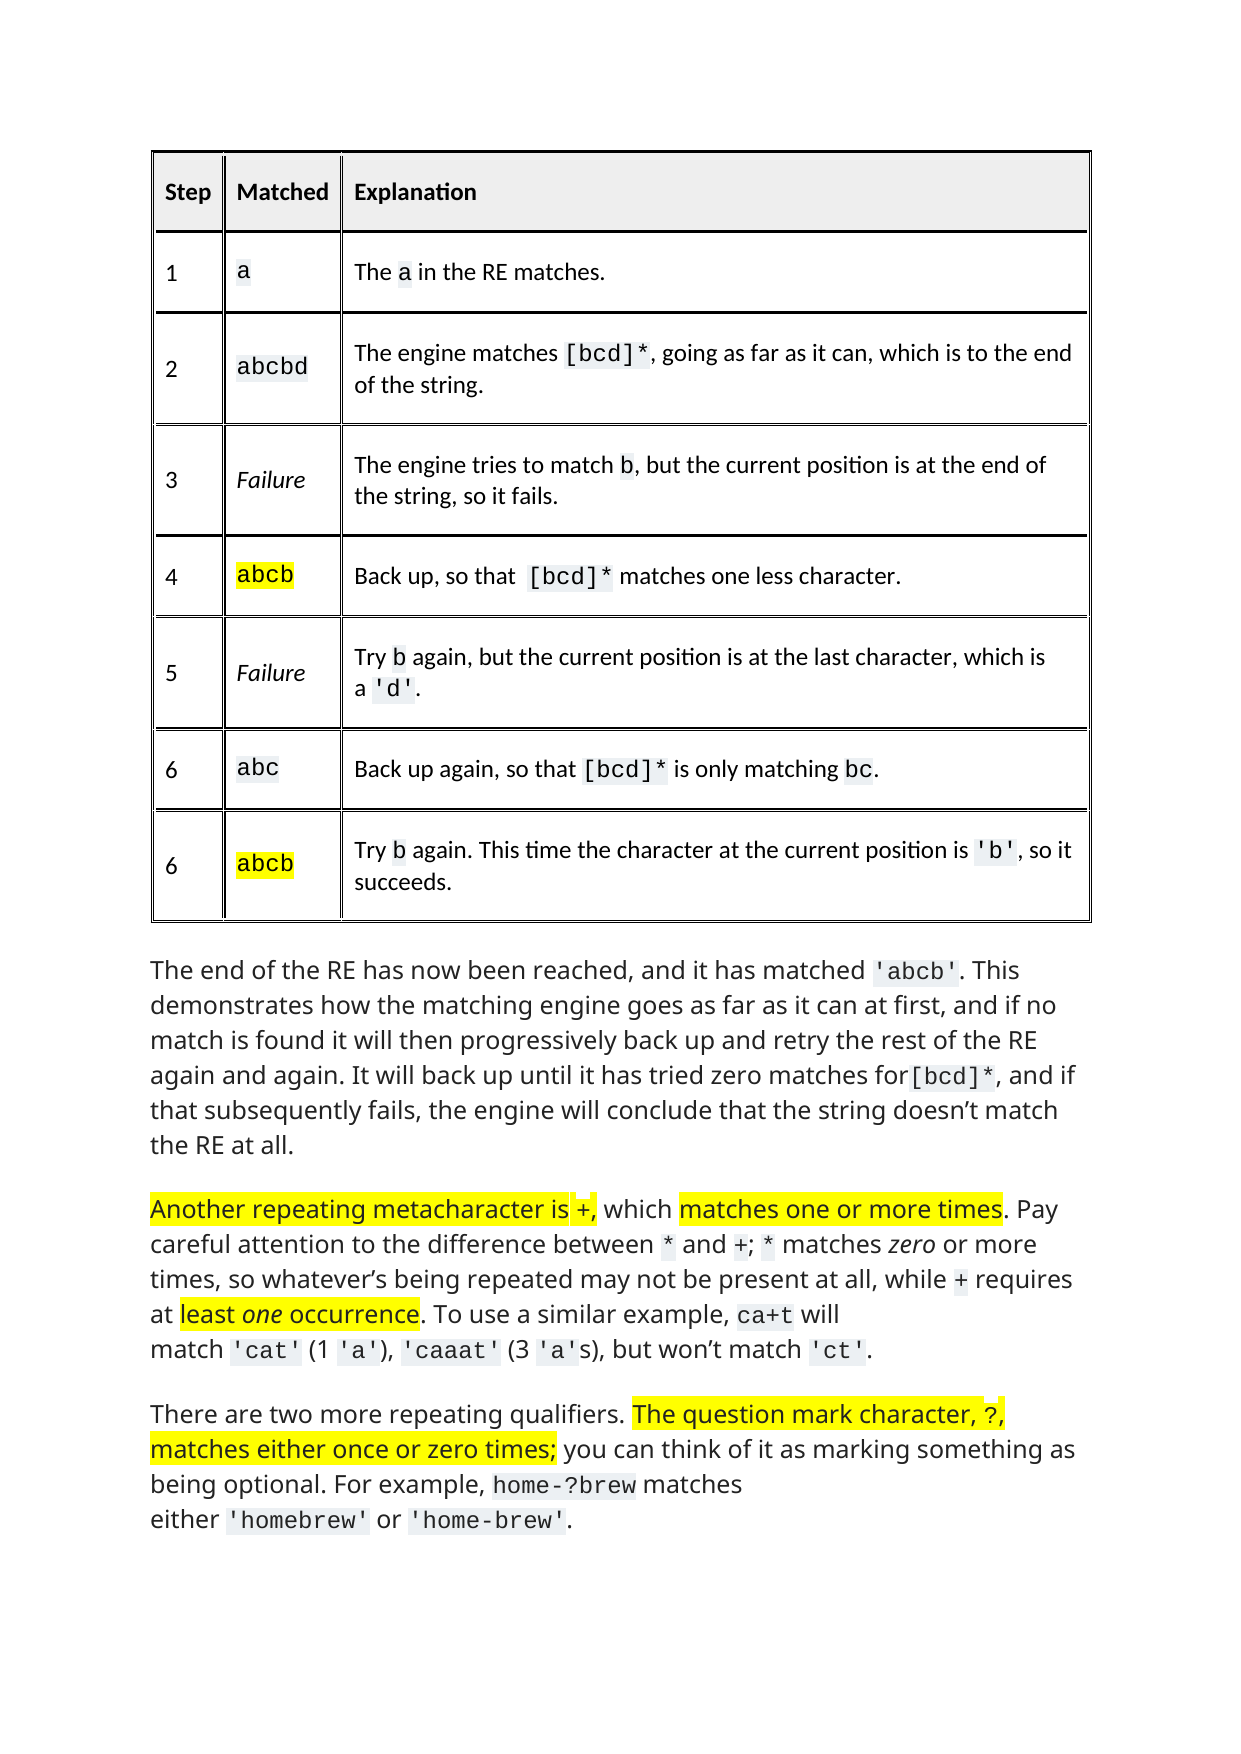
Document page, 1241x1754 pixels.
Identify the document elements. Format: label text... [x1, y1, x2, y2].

table_cell abcb [226, 537, 340, 615]
table_cell a [226, 233, 340, 311]
table_header Explanation [342, 153, 1089, 230]
table_cell The engine matches [bcd]*, going as far as it can, which is to the end of the string. [343, 311, 1089, 422]
table_cell 5 [152, 615, 224, 727]
table_cell abc [226, 731, 340, 808]
table_cell 6 [154, 808, 224, 919]
text The end of the RE has now been reached, and it has matched 'abcb'. This demonstrates how the matching engine goes as far as it can at first, and if no match is found it will then progressively back up and retry the rest of the RE again and again. It will back up until it has tried zero matches for[bcd]*, and if that subsequently fails, the engine will conclude that the string doesn’t match the RE at all. [150, 952, 1090, 1162]
table_header Matched [224, 153, 342, 230]
table_cell 6 [154, 727, 222, 808]
table_cell Try b again, but the current position is at the last character, which is a 'd'. [342, 615, 1090, 727]
table_cell Failure [226, 618, 340, 727]
table_cell 2 [154, 311, 222, 422]
table_header Step [154, 152, 224, 230]
table_cell The a in the RE matches. [343, 230, 1089, 311]
table_cell Back up again, so that [bcd]* is only matching bc. [343, 727, 1089, 808]
table_cell 1 [154, 230, 222, 311]
text There are two more repeating qualifiers. The question mark character, ?, matches either once or zero times; you can think of it as marking something as being optional. For example, home-?brew matches either 'homebrew' or 'home-brew'. [150, 1395, 1090, 1535]
table_cell abcbd [226, 314, 340, 422]
table_cell abcb [224, 812, 342, 919]
table_cell The engine tries to match b, but the current position is at the end of the string, so it fails. [343, 423, 1089, 534]
table_cell Failure [226, 426, 340, 534]
table_cell Try b again. This time the character at the current position is 'b', so it succeeds. [342, 808, 1089, 919]
table_cell Back up, so that [bcd]* matches one less character. [343, 534, 1089, 615]
table_cell 4 [154, 534, 222, 615]
table_cell 3 [154, 423, 222, 534]
text Another repeating metacharacter is +, which matches one or more times. Pay careful attention to the difference between * and +; * matches zero or more times, so whatever’s being repeated may not be present at all, while + requires at least one occurrence. To use a similar example, ca+t will match 'cat' (1 'a'), 'caaat' (3 'a's), but won’t match 'ct'. [150, 1191, 1090, 1366]
